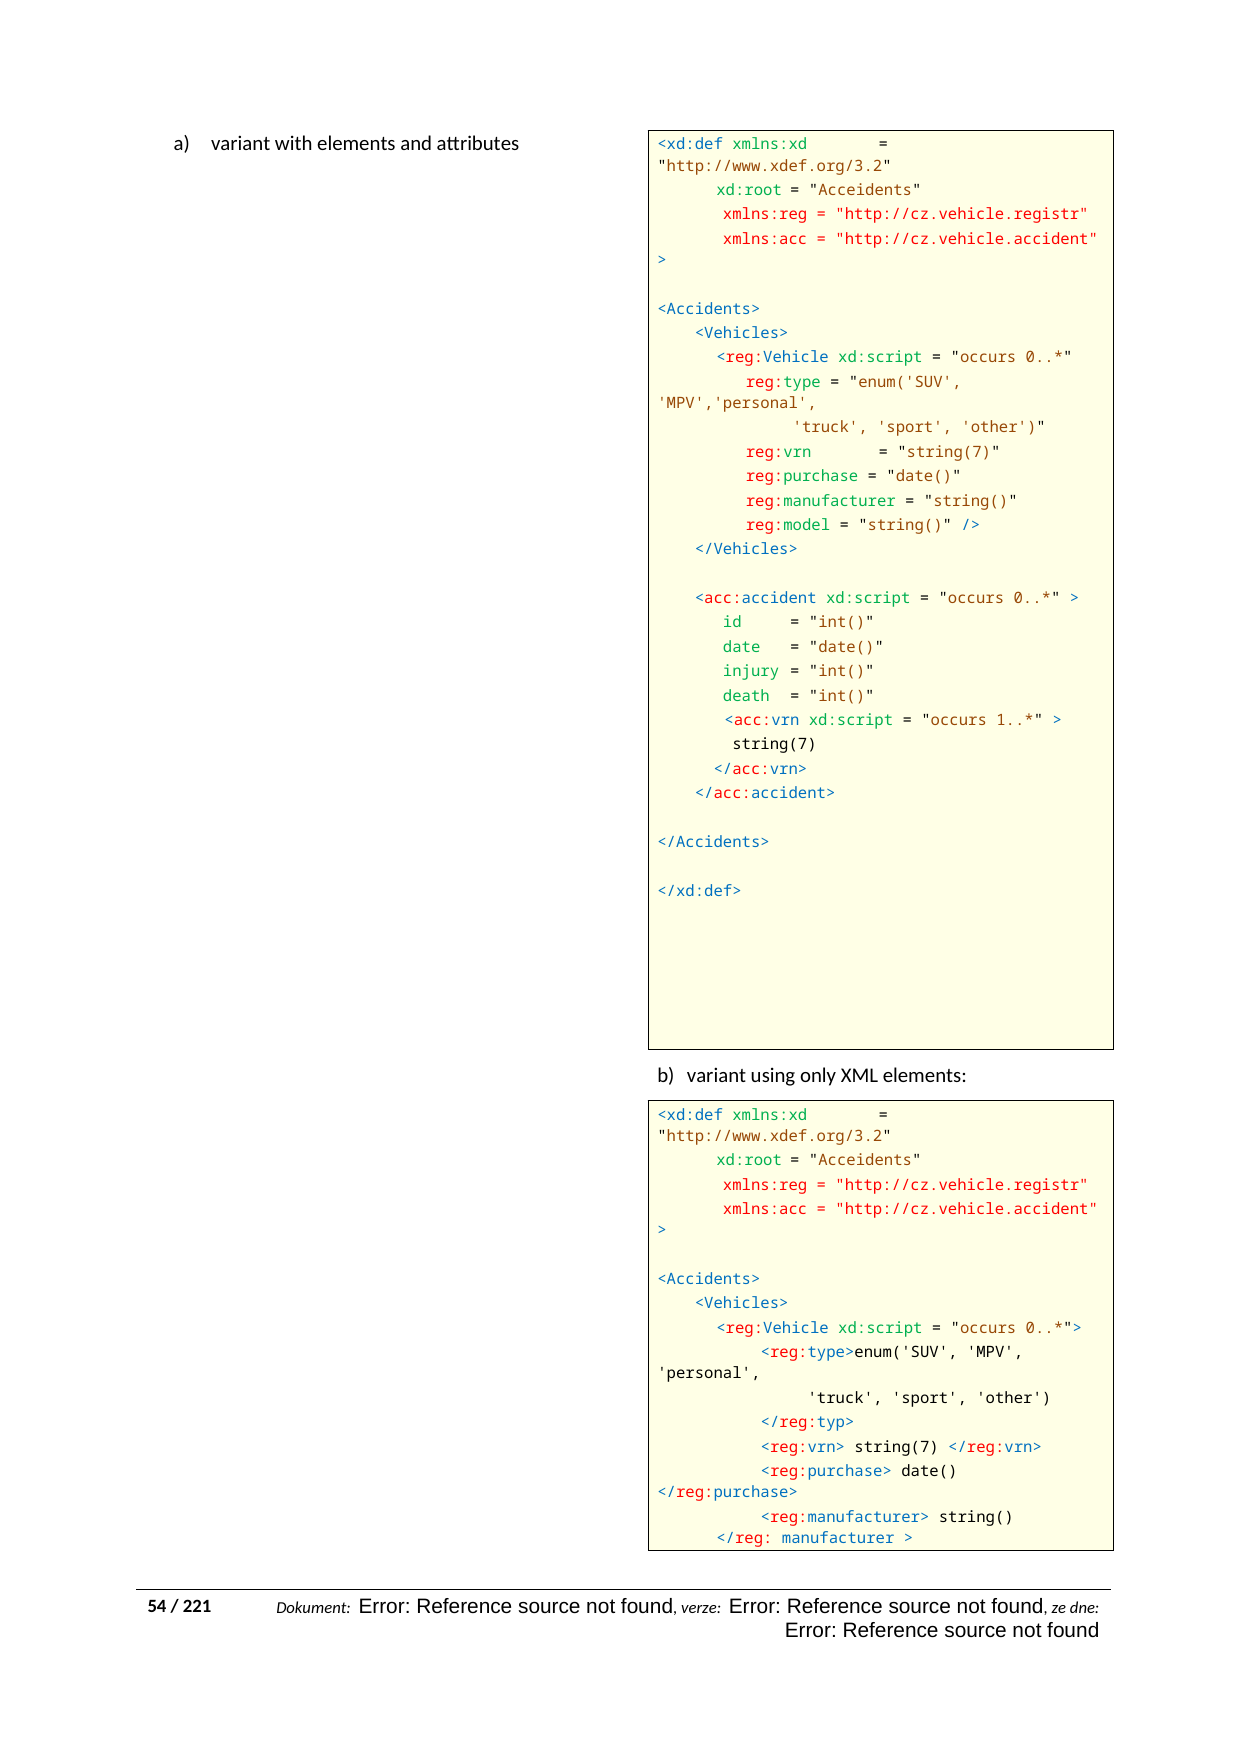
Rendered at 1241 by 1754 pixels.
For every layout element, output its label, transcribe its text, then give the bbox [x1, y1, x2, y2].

text reg:type = "enum('SUV', 'MPV','personal', [649, 367, 1113, 413]
text <reg:Vehicle xd:script = "occurs 0..*" [649, 343, 1113, 367]
text injury = "int()" [649, 657, 1113, 681]
text reg:model = "string()" /> [649, 511, 1113, 535]
text <acc:accident xd:script = "occurs 0..*" > [649, 584, 1113, 608]
text xmlns:reg = "http://cz.vehicle.registr" [649, 200, 1113, 224]
text <acc:vrn xd:script = "occurs 1..*" > [649, 706, 1113, 730]
text xmlns:reg = "http://cz.vehicle.registr" [649, 1170, 1113, 1195]
text reg:manufacturer = "string()" [649, 486, 1113, 511]
text reg:purchase = "date()" [649, 462, 1113, 486]
text <reg:Vehicle xd:script = "occurs 0..*"> [649, 1313, 1113, 1338]
text </reg:typ> [649, 1408, 1113, 1432]
text string(7) [649, 730, 1113, 754]
text </acc:accident> [649, 779, 1113, 803]
text xd:root = "Acceidents" [649, 1146, 1113, 1170]
text <reg:manufacturer> string() </reg: manufacturer > [649, 1502, 1113, 1550]
list variant using only XML elements: [657, 1062, 1104, 1088]
text </acc:vrn> [649, 754, 1113, 779]
text </Vehicles> [649, 535, 1113, 559]
text reg:vrn = "string(7)" [649, 437, 1113, 462]
text xmlns:acc = "http://cz.vehicle.accident" > [649, 1195, 1113, 1240]
text <Vehicles> [649, 1289, 1113, 1313]
text death = "int()" [649, 681, 1113, 706]
text <reg:type>enum('SUV', 'MPV', 'personal', [649, 1338, 1113, 1383]
text xmlns:acc = "http://cz.vehicle.accident" > [649, 224, 1113, 270]
text <xd:def xmlns:xd = "http://www.xdef.org/3.2" [649, 131, 1113, 176]
text 'truck', 'sport', 'other') [649, 1383, 1113, 1408]
text xd:root = "Acceidents" [649, 176, 1113, 200]
text 'truck', 'sport', 'other')" [649, 413, 1113, 437]
text </Accidents> [649, 827, 1113, 852]
text id = "int()" [649, 608, 1113, 632]
text <xd:def xmlns:xd = "http://www.xdef.org/3.2" [649, 1101, 1113, 1146]
list variant with elements and attributes [173, 130, 583, 155]
text </xd:def> [649, 876, 1113, 901]
text <Vehicles> [649, 319, 1113, 343]
text <Accidents> [649, 294, 1113, 319]
text <Accidents> [649, 1265, 1113, 1289]
text <reg:purchase> date() </reg:purchase> [649, 1457, 1113, 1502]
text <reg:vrn> string(7) </reg:vrn> [649, 1432, 1113, 1457]
text date = "date()" [649, 632, 1113, 657]
